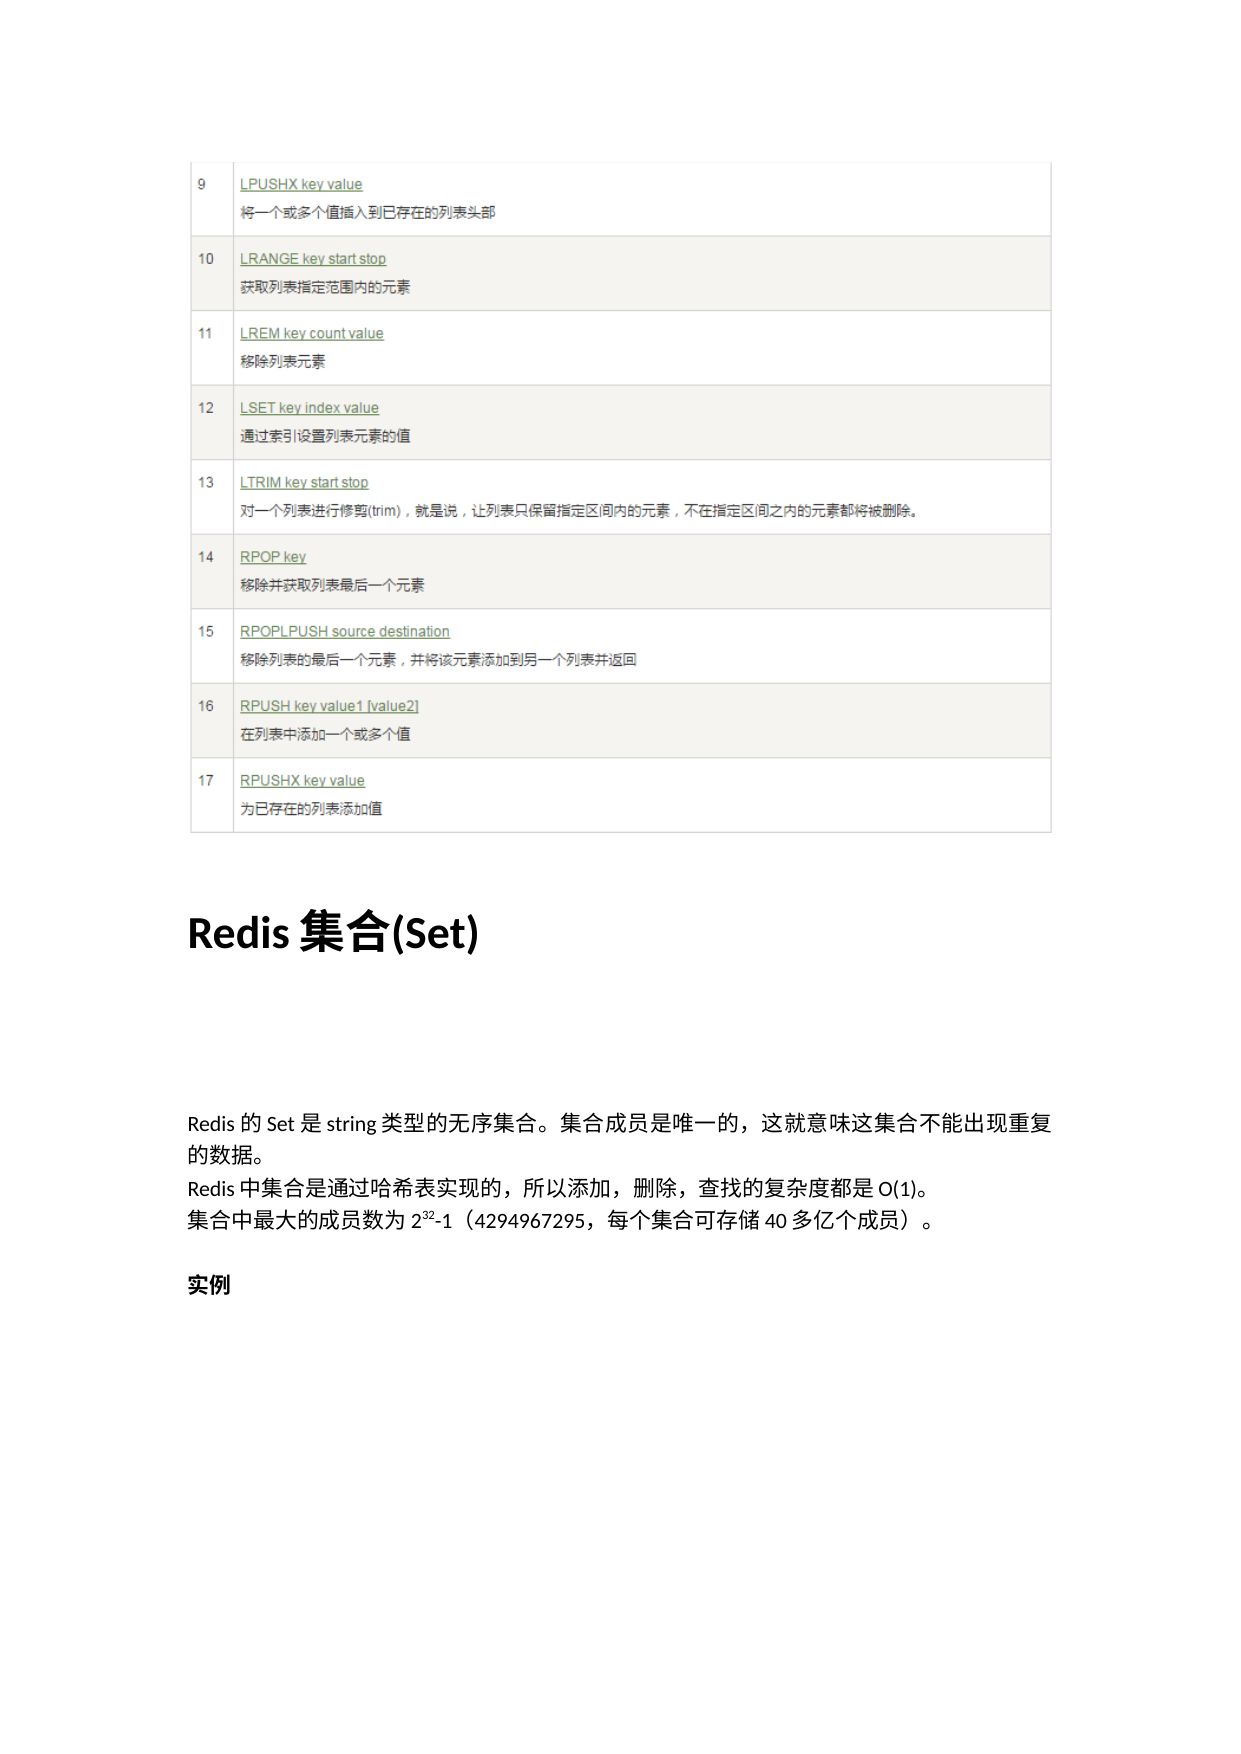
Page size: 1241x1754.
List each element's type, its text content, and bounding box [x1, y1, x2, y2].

text 集合中最大的成员数为232-1（4294967295，每个集合可存储40多亿个成员）。 [187, 1203, 1053, 1235]
subtitle Redis集合(Set) [187, 880, 1053, 977]
text 实例 [187, 1268, 1053, 1300]
picture [187, 162, 1053, 833]
text Redis的Set是string类型的无序集合。集合成员是唯一的，这就意味这集合不能出现重复的数据。 [187, 1105, 1053, 1170]
text Redis中集合是通过哈希表实现的，所以添加，删除，查找的复杂度都是O(1)。 [187, 1170, 1053, 1203]
